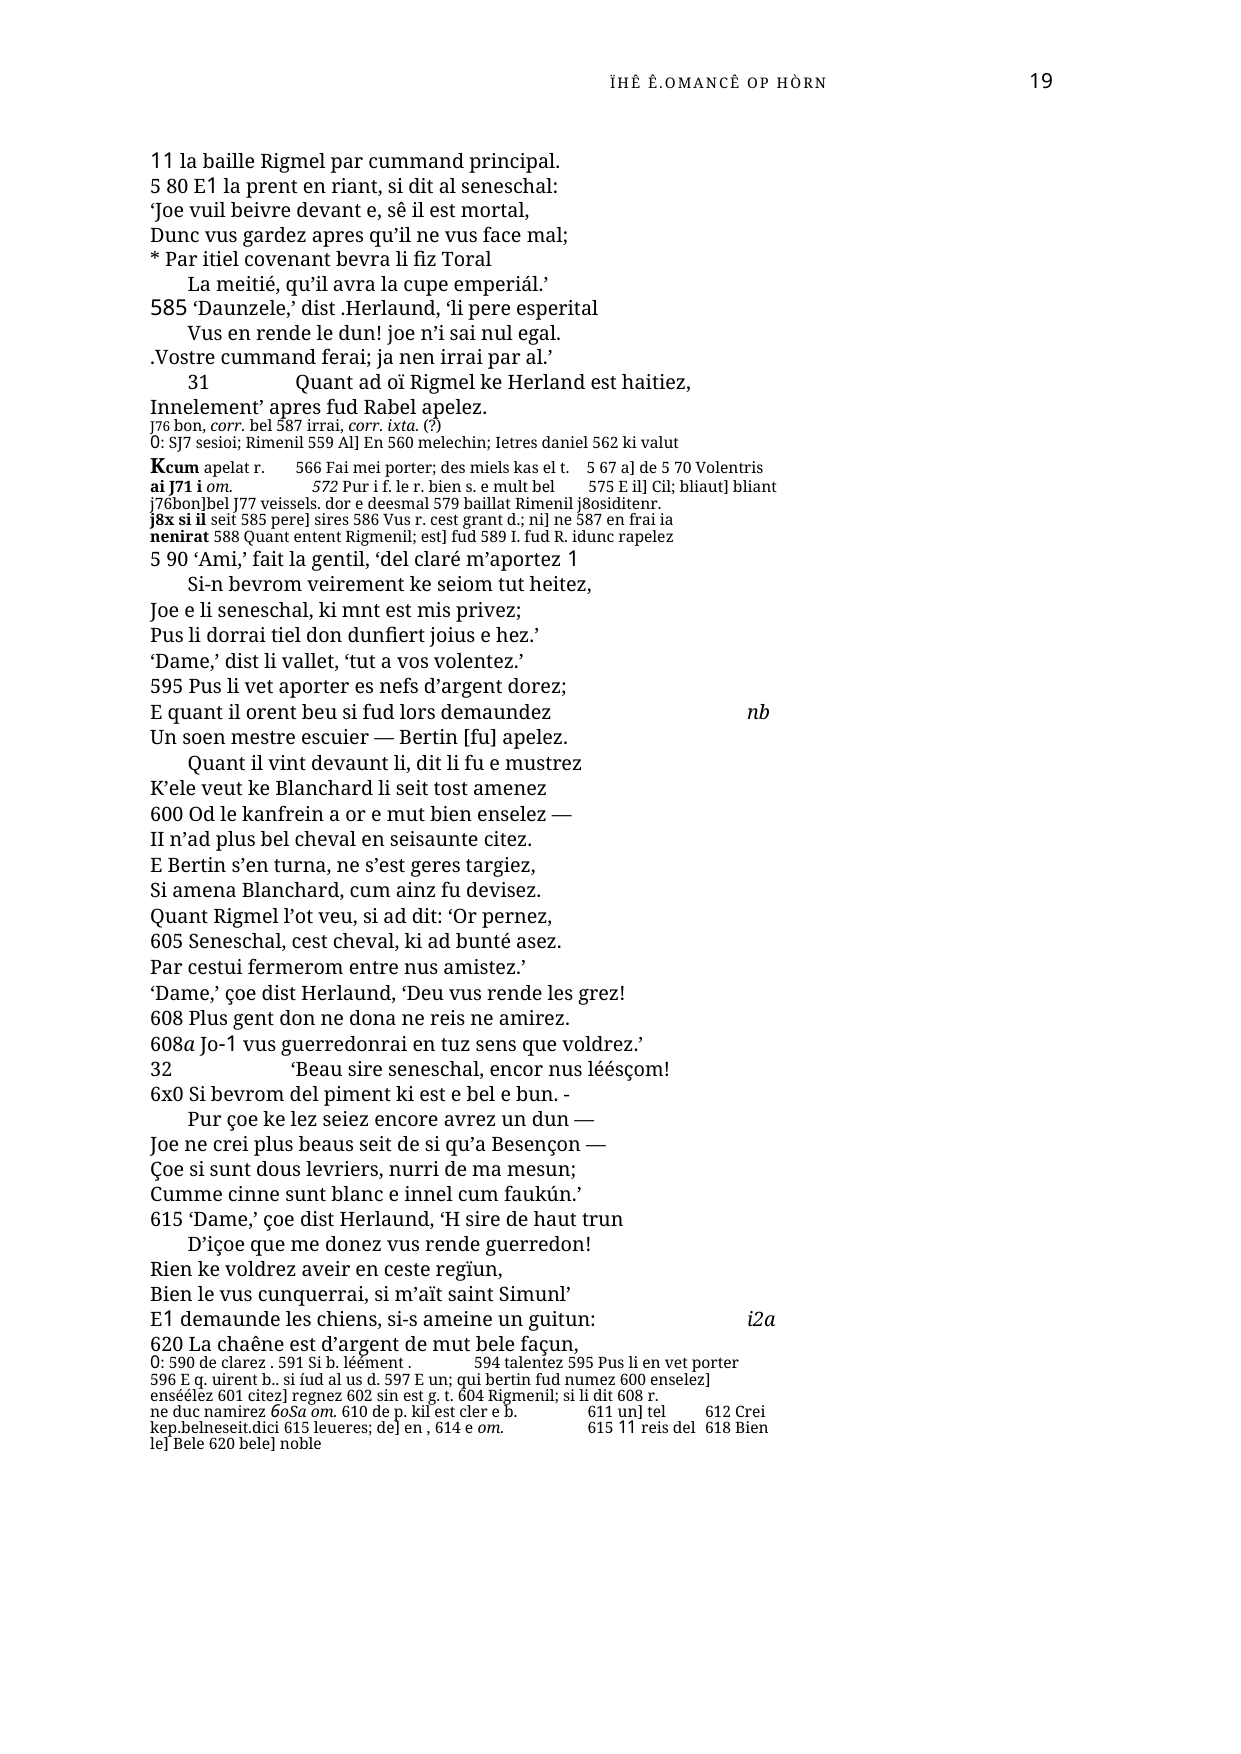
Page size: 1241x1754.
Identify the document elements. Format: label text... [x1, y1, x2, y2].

text 595 Pus li vet aporter es nefs d’argent dorez; [150, 673, 1090, 699]
text .Vostre cummand ferai; ja nen irrai par al.’ [150, 345, 1090, 369]
text Cumme cinne sunt blanc e innel cum faukún.’ [150, 1181, 1090, 1206]
text J76 bon, corr. bel 587 irrai, corr. ixta. (?) [150, 419, 1090, 435]
text ‘Joe vuil beivre devant e, sê il est mortal, [150, 198, 1090, 222]
text j76bon]bel J77 veissels. dor e deesmal 579 baillat Rimenil j8osiditenr. j8x si il seit 585 pere] sires 586 Vus r. cest grant d.; ni] ne 587 en frai ia nenirat 588 Quant entent Rigmenil; est] fud 589 I. fud R. idunc rapelez [150, 496, 1090, 546]
list ‘Beau sire seneschal, encor nus léésçom! [150, 1056, 1090, 1081]
text Joe e li seneschal, ki mnt est mis privez; [150, 597, 1090, 622]
text II n’ad plus bel cheval en seisaunte citez. [150, 826, 1090, 852]
text ‘Dame,’ dist li vallet, ‘tut a vos volentez.’ [150, 648, 1090, 673]
text Joe ne crei plus beaus seit de si qu’a Besençon — [150, 1131, 1090, 1156]
list Quant ad oï Rigmel ke Herland est haitiez, Innelement’ apres fud Rabel apelez. [150, 369, 1090, 419]
text 5 80 E1 la prent en riant, si dit al seneschal: [150, 173, 1090, 198]
text Rien ke voldrez aveir en ceste regïun, [150, 1256, 1090, 1281]
text 615 ‘Dame,’ çoe dist Herlaund, ‘H sire de haut trun D’içoe que me donez vus rende guerredon! [150, 1206, 1090, 1256]
text Çoe si sunt dous levriers, nurri de ma mesun; [150, 1156, 1090, 1181]
text Si amena Blanchard, cum ainz fu devisez. [150, 877, 1090, 903]
text Bien le vus cunquerrai, si m’aït saint Simunl’ [150, 1281, 1090, 1306]
text 5 90 ‘Ami,’ fait la gentil, ‘del claré m’aportez 1 Si-n bevrom veirement ke seiom tut heitez, [150, 546, 1090, 597]
text Dunc vus gardez apres qu’il ne vus face mal; [150, 222, 1090, 247]
text 608a Jo-1 vus guerredonrai en tuz sens que voldrez.’ [150, 1031, 1090, 1056]
text E1 demaunde les chiens, si-s ameine un guitun: i2a [150, 1306, 1090, 1331]
text 0: SJ7 sesioi; Rimenil 559 Al] En 560 melechin; Ietres daniel 562 ki valut [150, 435, 1090, 451]
text ai J71 i om. 572 Pur i f. le r. bien s. e mult bel 575 E il] Cil; bliaut] bliant [150, 480, 1090, 496]
text Par cestui fermerom entre nus amistez.’ [150, 954, 1090, 979]
text * Par itiel covenant bevra li fiz Toral La meitié, qu’il avra la cupe emperiál.’ [150, 247, 1090, 296]
text E quant il orent beu si fud lors demaundez nb [150, 699, 1090, 724]
text Quant Rigmel l’ot veu, si ad dit: ‘Or pernez, [150, 903, 1090, 928]
text 585 ‘Daunzele,’ dist .Herlaund, ‘li pere esperital Vus en rende le dun! joe n’i sai nul egal. [150, 296, 1090, 345]
text 608 Plus gent don ne dona ne reis ne amirez. [150, 1005, 1090, 1031]
text le] Bele 620 bele] noble [150, 1436, 1090, 1452]
text E Bertin s’en turna, ne s’est geres targiez, [150, 852, 1090, 877]
text ‘Dame,’ çoe dist Herlaund, ‘Deu vus rende les grez! [150, 979, 1090, 1005]
text 11 la baille Rigmel par cummand principal. [150, 149, 1090, 173]
text 6x0 Si bevrom del piment ki est e bel e bun. - Pur çoe ke lez seiez encore avrez un dun — [150, 1081, 1090, 1131]
text kep.belneseit.dici 615 leueres; de] en , 614 e om. 615 11 reis del 618 Bien [150, 1420, 1090, 1436]
text Pus li dorrai tiel don dunfiert joius e hez.’ [150, 622, 1090, 648]
text Quant il vint devaunt li, dit li fu e mustrez K’ele veut ke Blanchard li seit tost amenez 600 Od le kanfrein a or e mut bien enselez — [150, 750, 1090, 826]
text 0: 590 de clarez . 591 Si b. léément . 594 talentez 595 Pus li en vet porter [150, 1356, 1090, 1372]
text 596 E q. uirent b.. si íud al us d. 597 E un; qui bertin fud numez 600 enselez] enséélez 601 citez] regnez 602 sin est g. t. 604 Rigmenil; si li dit 608 r. ne duc namirez 6oSa om. 610 de p. kil est cler e b. 611 un] tel 612 Crei [150, 1372, 1090, 1420]
text 620 La chaêne est d’argent de mut bele façun, [150, 1331, 1090, 1356]
text Kcum apelat r. 566 Fai mei porter; des miels kas el t. 5 67 a] de 5 70 Volentris [150, 451, 1090, 480]
text 605 Seneschal, cest cheval, ki ad bunté asez. [150, 928, 1090, 954]
text Un soen mestre escuier — Bertin [fu] apelez. [150, 724, 1090, 750]
